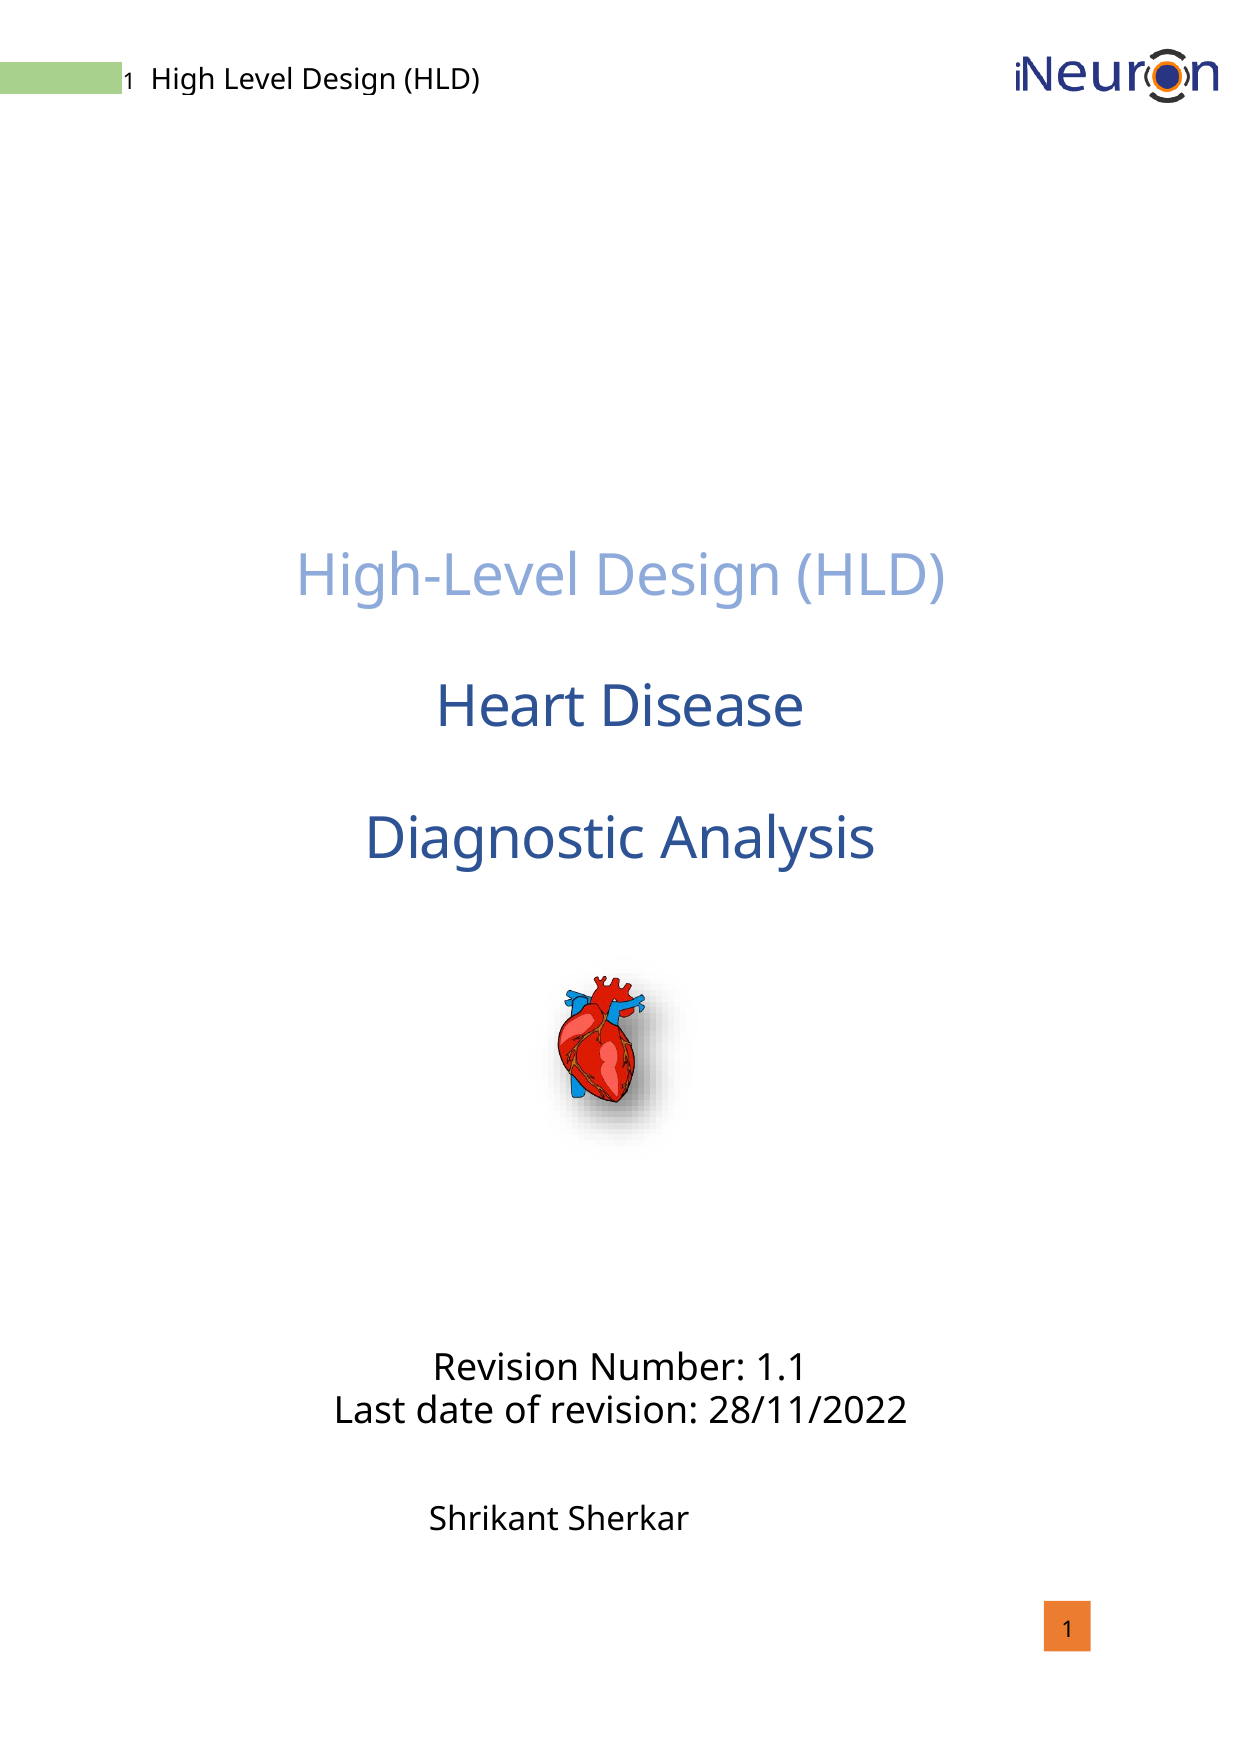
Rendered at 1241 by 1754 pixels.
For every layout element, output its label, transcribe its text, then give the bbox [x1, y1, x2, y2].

picture [1016, 48, 1219, 103]
picture [514, 928, 699, 1165]
title High-Level Design (HLD) Heart Disease Diagnostic Analysis [289, 532, 952, 876]
text Last date of revision: 28/11/2022 [294, 1389, 947, 1432]
text Revision Number: 1.1 [293, 1346, 947, 1389]
text Shrikant Sherkar [383, 1495, 734, 1540]
